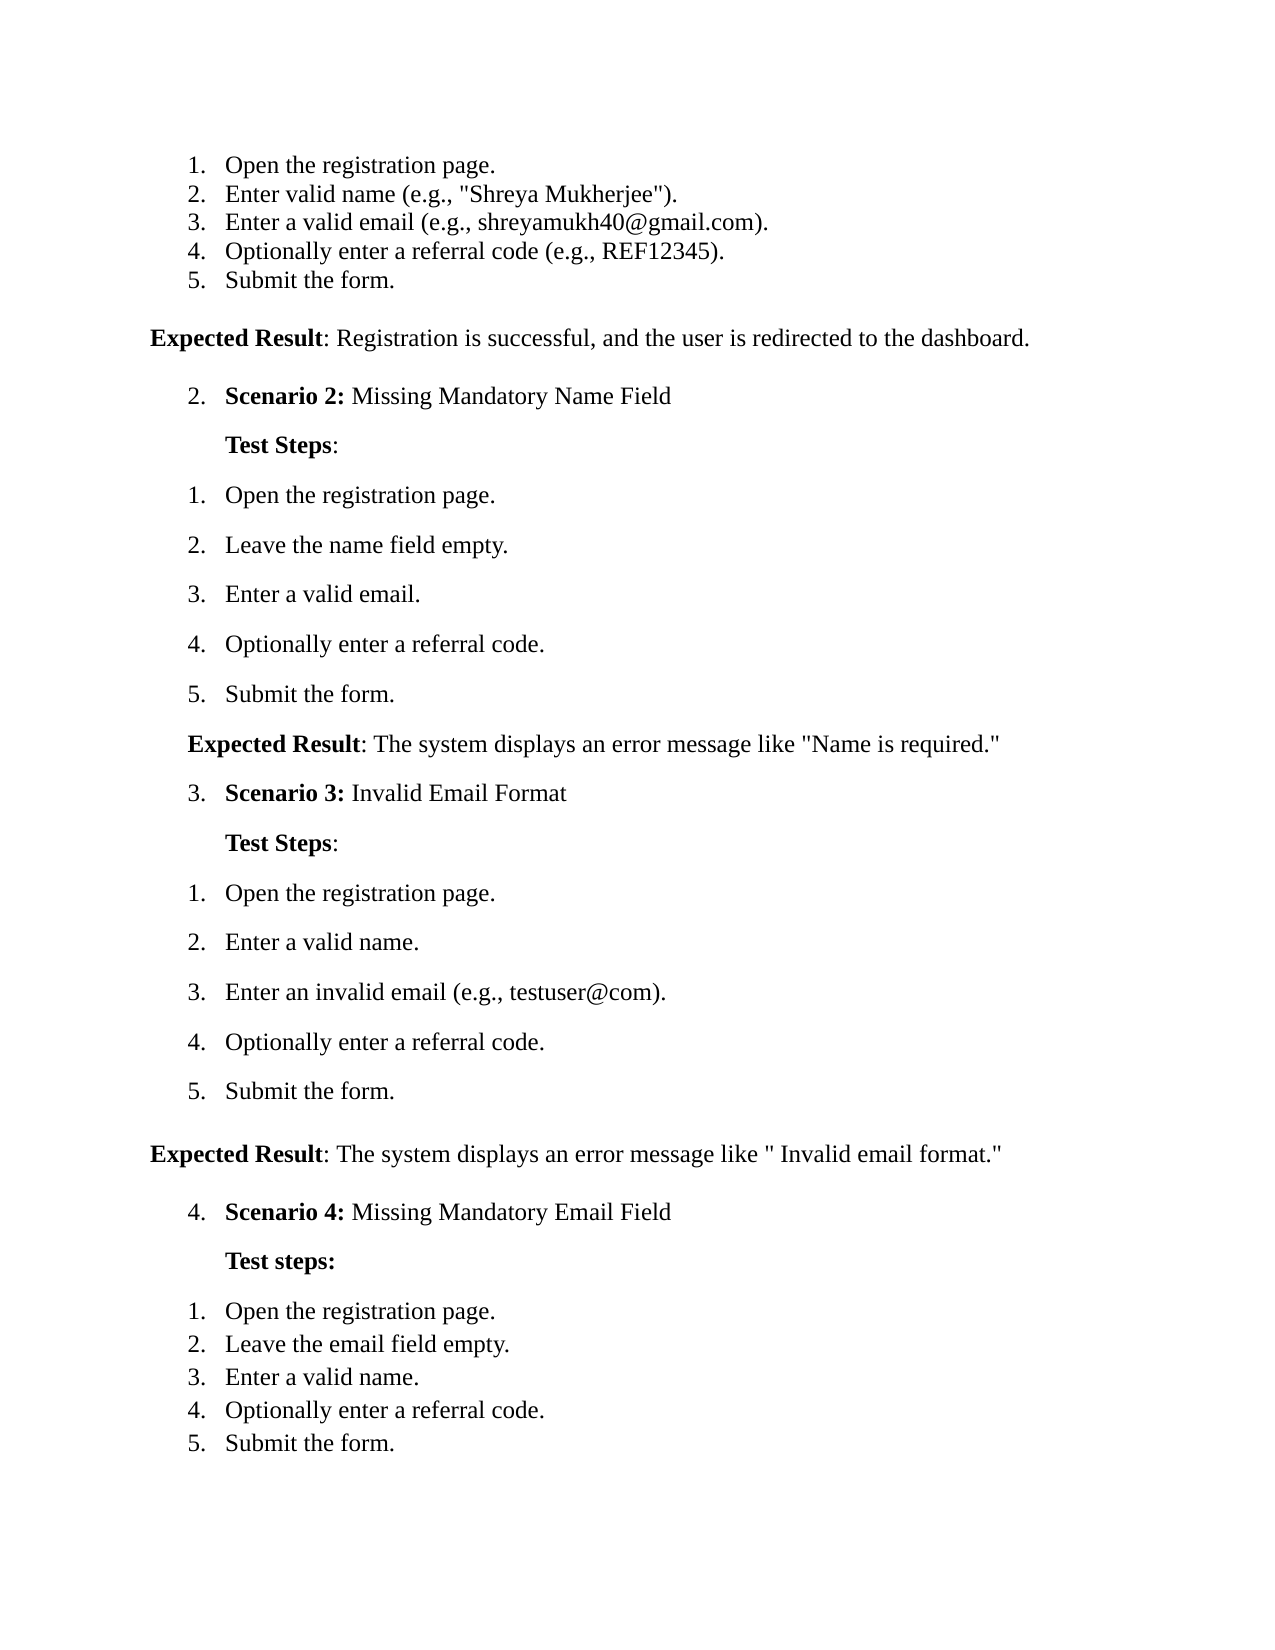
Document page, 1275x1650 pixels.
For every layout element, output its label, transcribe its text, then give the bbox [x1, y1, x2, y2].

list Leave the name field empty. [187, 530, 1125, 559]
text Test Steps: [225, 828, 1125, 857]
list Open the registration page. [187, 480, 1125, 509]
list Submit the form. [187, 1076, 1125, 1105]
list Enter a valid email. [187, 579, 1125, 608]
list Submit the form. [187, 265, 1125, 294]
list Enter a valid name. [187, 927, 1125, 956]
list Open the registration page. [187, 150, 1125, 179]
text Test Steps: [225, 431, 1125, 459]
text Test steps: [225, 1246, 1125, 1275]
list Submit the form. [187, 1428, 1125, 1457]
text Expected Result: The system displays an error message like "Name is required." [187, 729, 1125, 757]
list Optionally enter a referral code. [187, 1395, 1125, 1424]
list Scenario 4: Missing Mandatory Email Field [187, 1197, 1125, 1225]
list Enter an invalid email (e.g., testuser@com). [187, 977, 1125, 1006]
list Scenario 3: Invalid Email Format [187, 778, 1125, 807]
list Enter a valid name. [187, 1362, 1125, 1391]
list Open the registration page. [187, 1296, 1125, 1325]
list Scenario 2: Missing Mandatory Name Field [187, 381, 1125, 409]
text Expected Result: The system displays an error message like " Invalid email format." [150, 1139, 1125, 1167]
list Enter valid name (e.g., "Shreya Mukherjee"). [187, 179, 1125, 207]
list Submit the form. [187, 679, 1125, 708]
text Expected Result: Registration is successful, and the user is redirected to the dashboard. [150, 323, 1125, 352]
list Leave the email field empty. [187, 1329, 1125, 1358]
list Optionally enter a referral code. [187, 1027, 1125, 1056]
list Optionally enter a referral code (e.g., REF12345). [187, 236, 1125, 265]
list Optionally enter a referral code. [187, 629, 1125, 658]
list Enter a valid email (e.g., shreyamukh40@gmail.com). [187, 207, 1125, 236]
list Open the registration page. [187, 878, 1125, 906]
